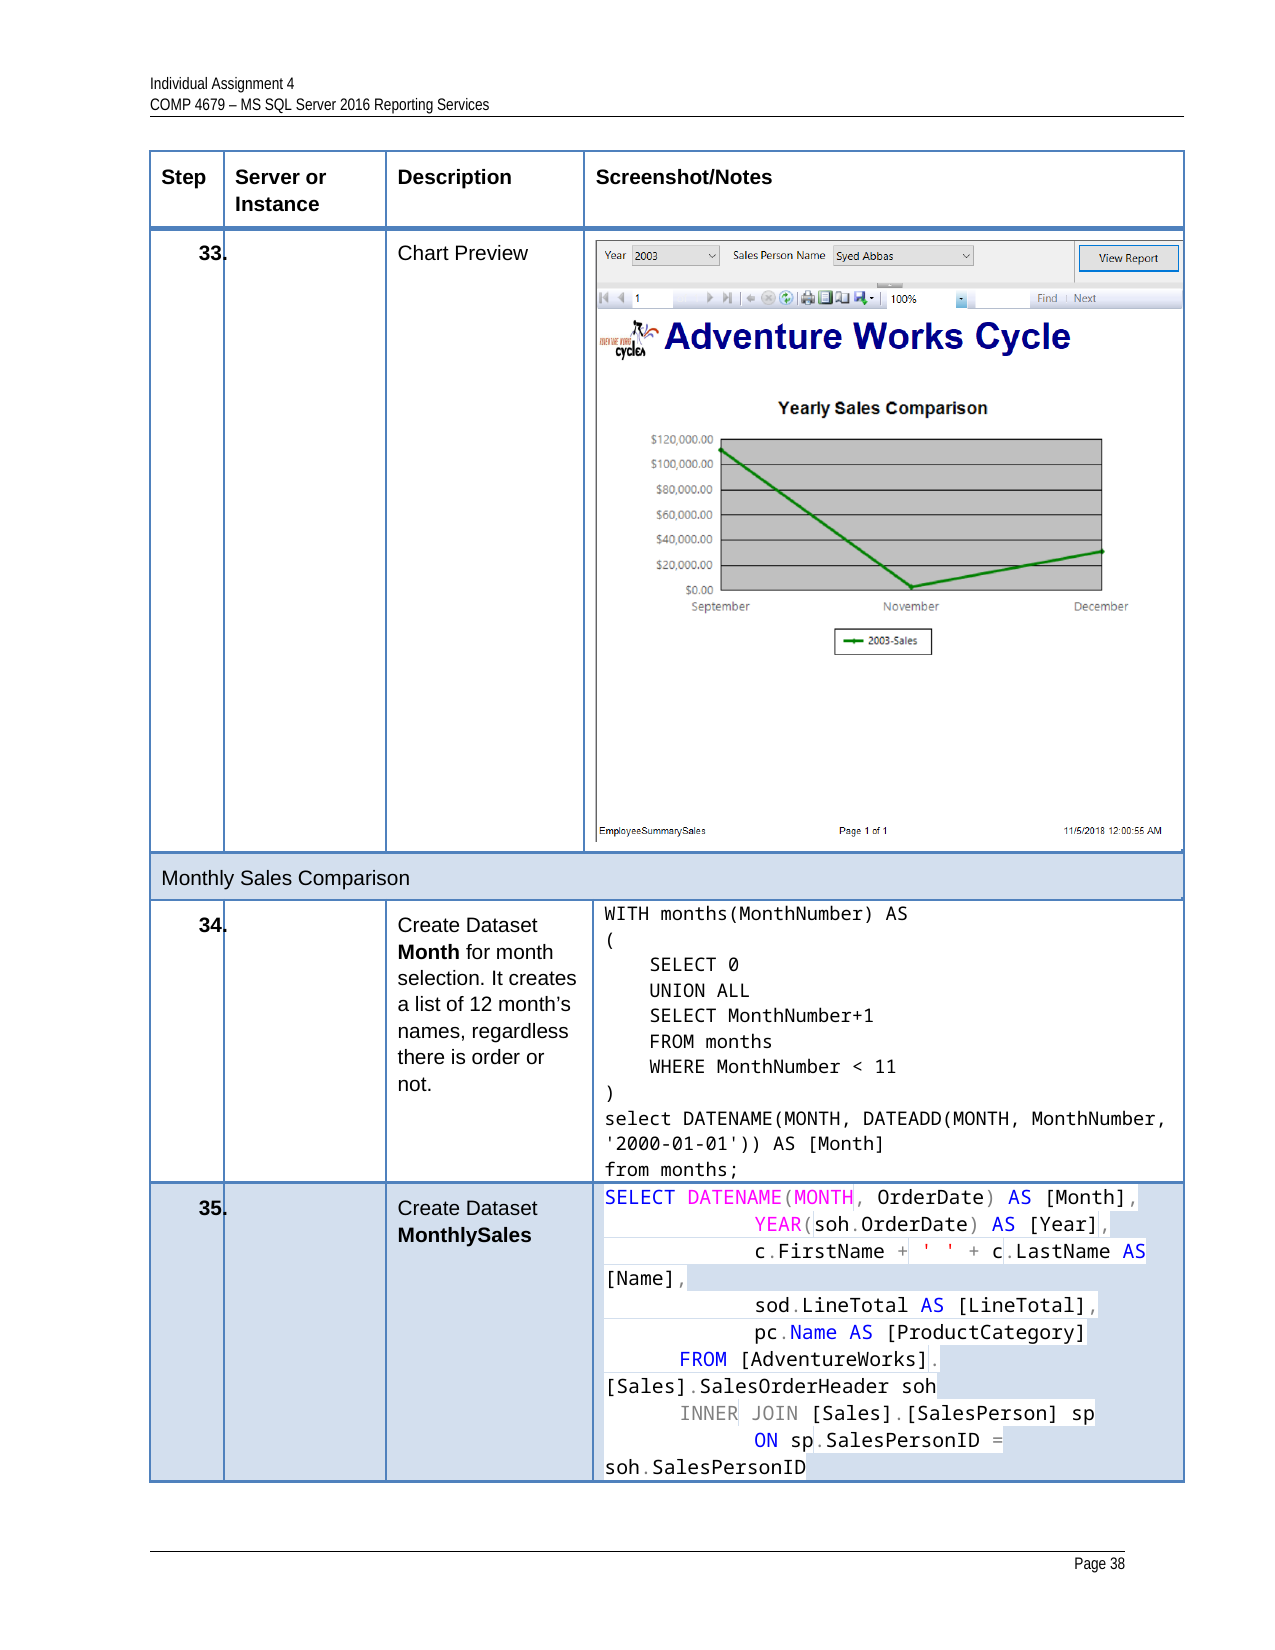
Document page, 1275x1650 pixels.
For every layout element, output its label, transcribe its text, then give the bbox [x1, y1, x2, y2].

table_cell [151, 901, 223, 1181]
table_cell [151, 1184, 223, 1480]
table_cell [585, 231, 1183, 851]
table_cell Create Dataset Month for month selection. It creates a list of 12 month’s names, regardless there is order or not. [387, 901, 592, 1181]
table_cell Monthly Sales Comparison [151, 854, 1183, 899]
table_cell [225, 231, 385, 851]
table_cell Create Dataset MonthlySales [387, 1184, 592, 1480]
table_header Step [151, 152, 223, 226]
table_cell Chart Preview [387, 231, 583, 851]
table_header Description [387, 152, 583, 226]
table_cell WITH months(MonthNumber) AS ( SELECT 0 UNION ALL SELECT MonthNumber+1 FROM months WHERE MonthNumber < 11 ) select DATENAME(MONTH, DATEADD(MONTH, MonthNumber, '2000-01-01')) AS [Month] from months; [594, 901, 1183, 1181]
table_header Screenshot/Notes [585, 152, 1183, 226]
table_cell [151, 231, 223, 851]
table_cell [225, 1184, 385, 1480]
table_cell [594, 1184, 1183, 1480]
table_cell [225, 901, 385, 1181]
table_header Server or Instance [225, 152, 385, 226]
picture [595, 240, 1184, 842]
